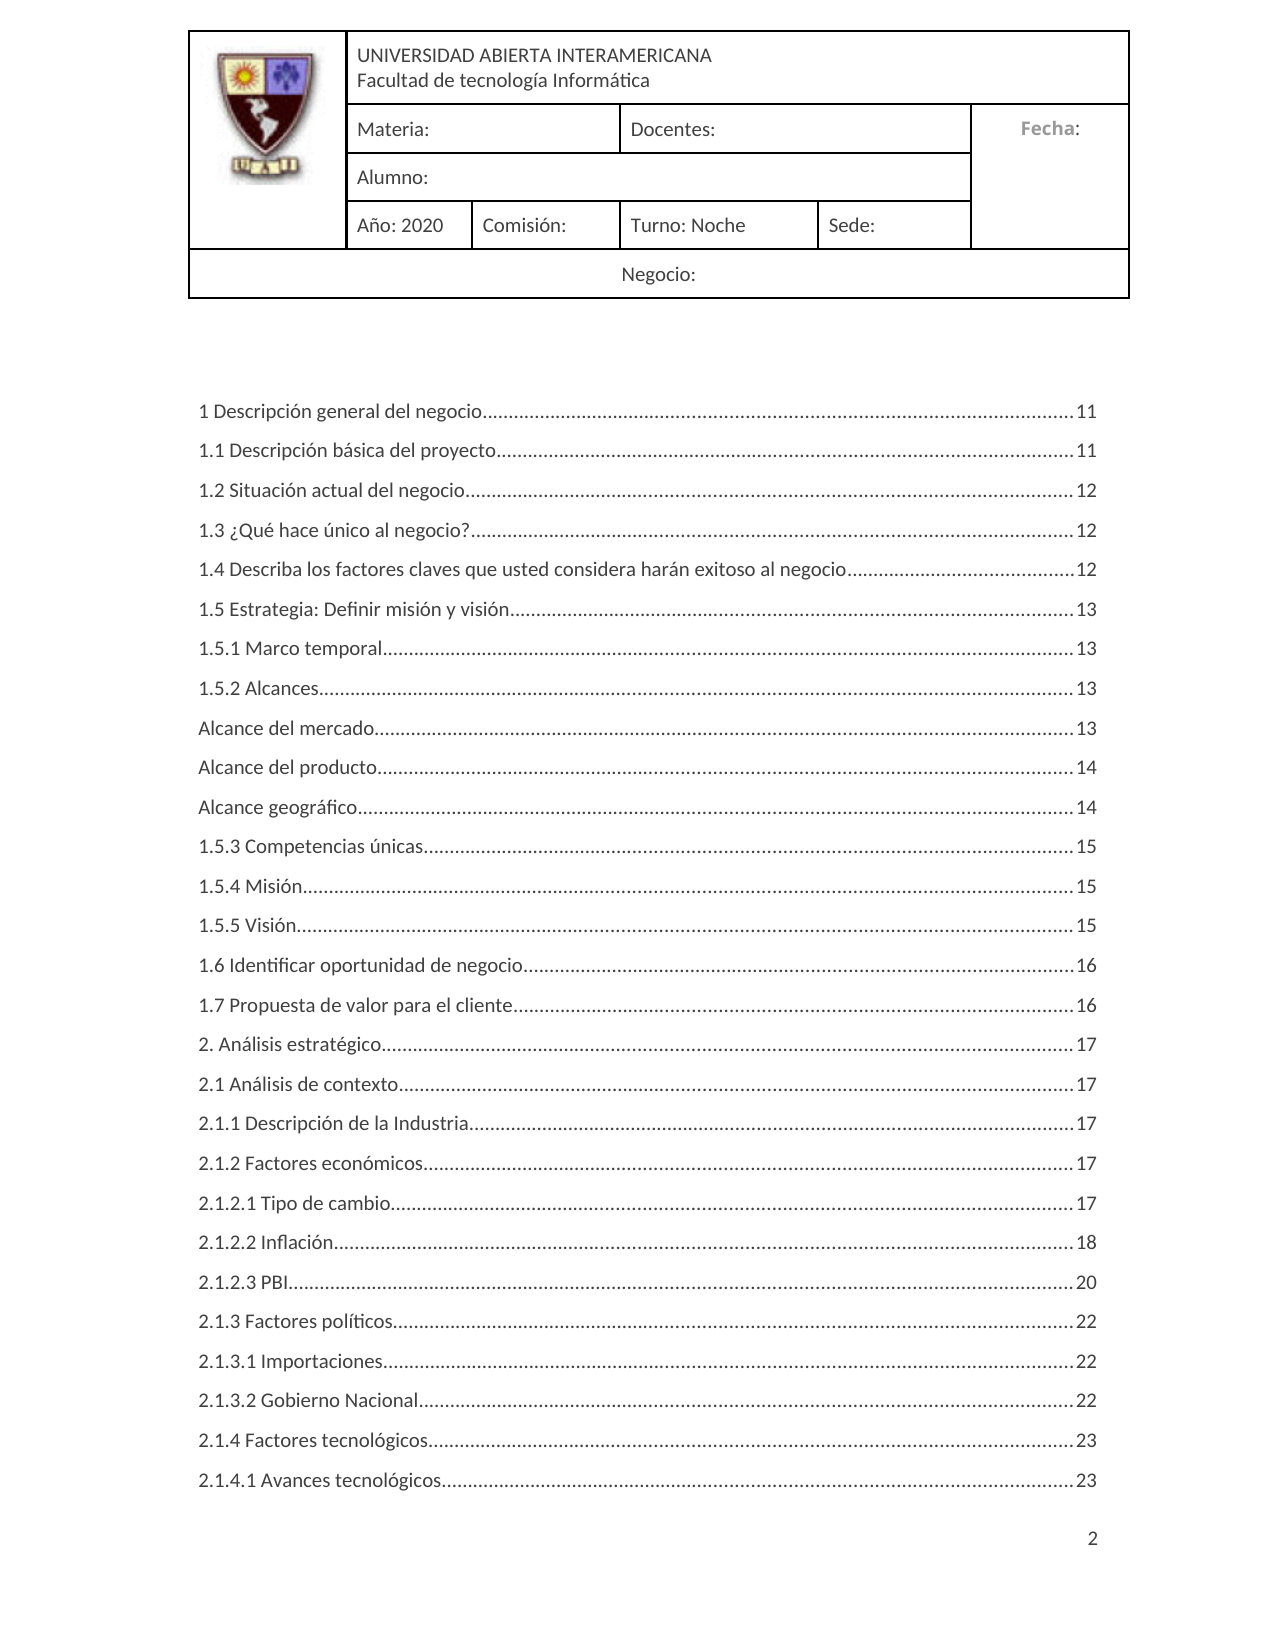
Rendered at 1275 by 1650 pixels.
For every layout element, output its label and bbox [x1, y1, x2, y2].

picture [198, 42, 332, 192]
